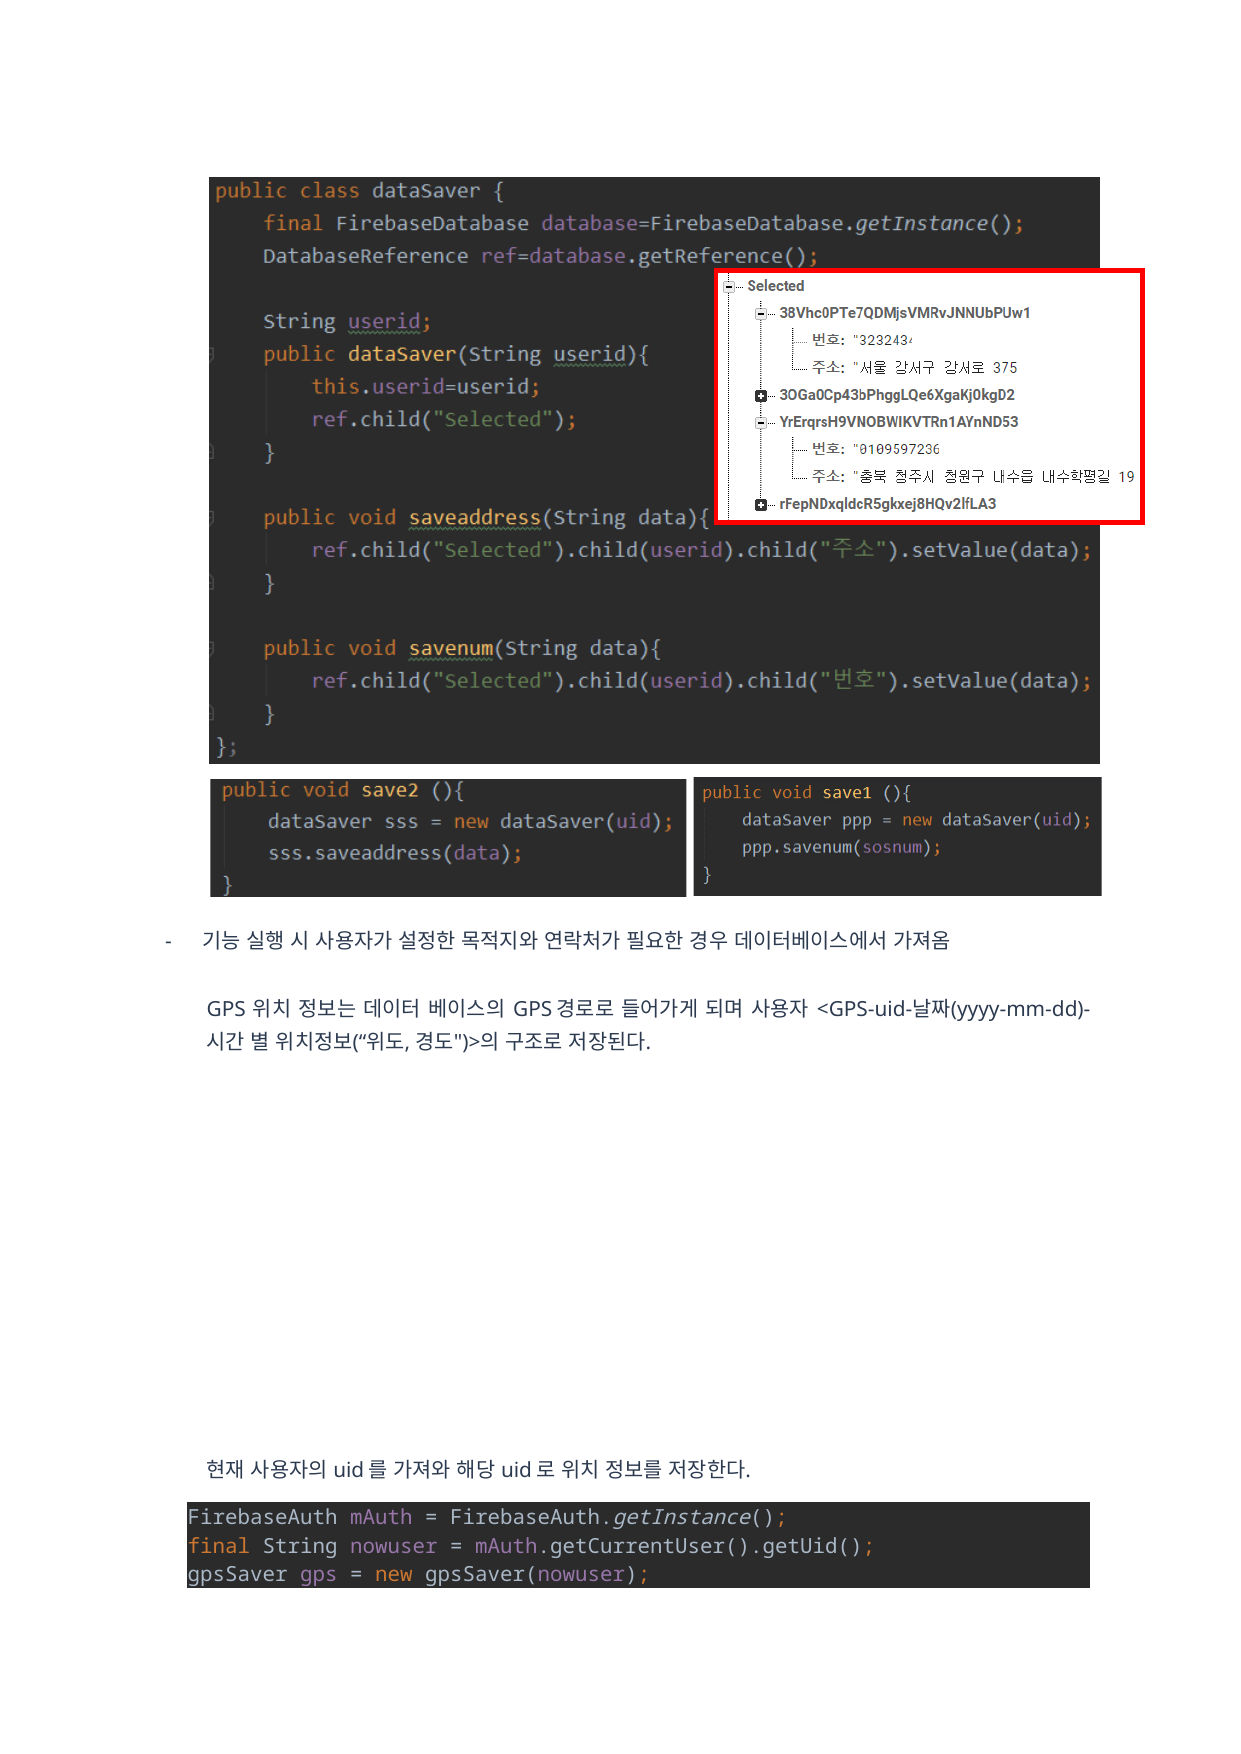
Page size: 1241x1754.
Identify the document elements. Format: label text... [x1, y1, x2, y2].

list 기능 실행 시 사용자가 설정한 목적지와 연락처가 필요한 경우 데이터베이스에서 가져옴 [165, 924, 1090, 954]
picture [209, 177, 1100, 764]
list 현재 사용자의 uid를 가져와 해당 uid로 위치 정보를 저장한다. [206, 1453, 1090, 1483]
picture [693, 777, 1102, 896]
list FirebaseAuth mAuth = FirebaseAuth.getInstance(); final String nowuser = mAuth.getCurrentUser().getUid(); gpsSaver gps = new gpsSaver(nowuser); [187, 1502, 1090, 1588]
picture [718, 273, 1140, 520]
picture [210, 779, 687, 897]
list GPS 위치 정보는 데이터 베이스의 GPS경로로 들어가게 되며 사용자 <GPS-uid-날짜(yyyy-mm-dd)-시간 별 위치정보(“위도, 경도")>의 구조로 저장된다. [206, 992, 1090, 1056]
